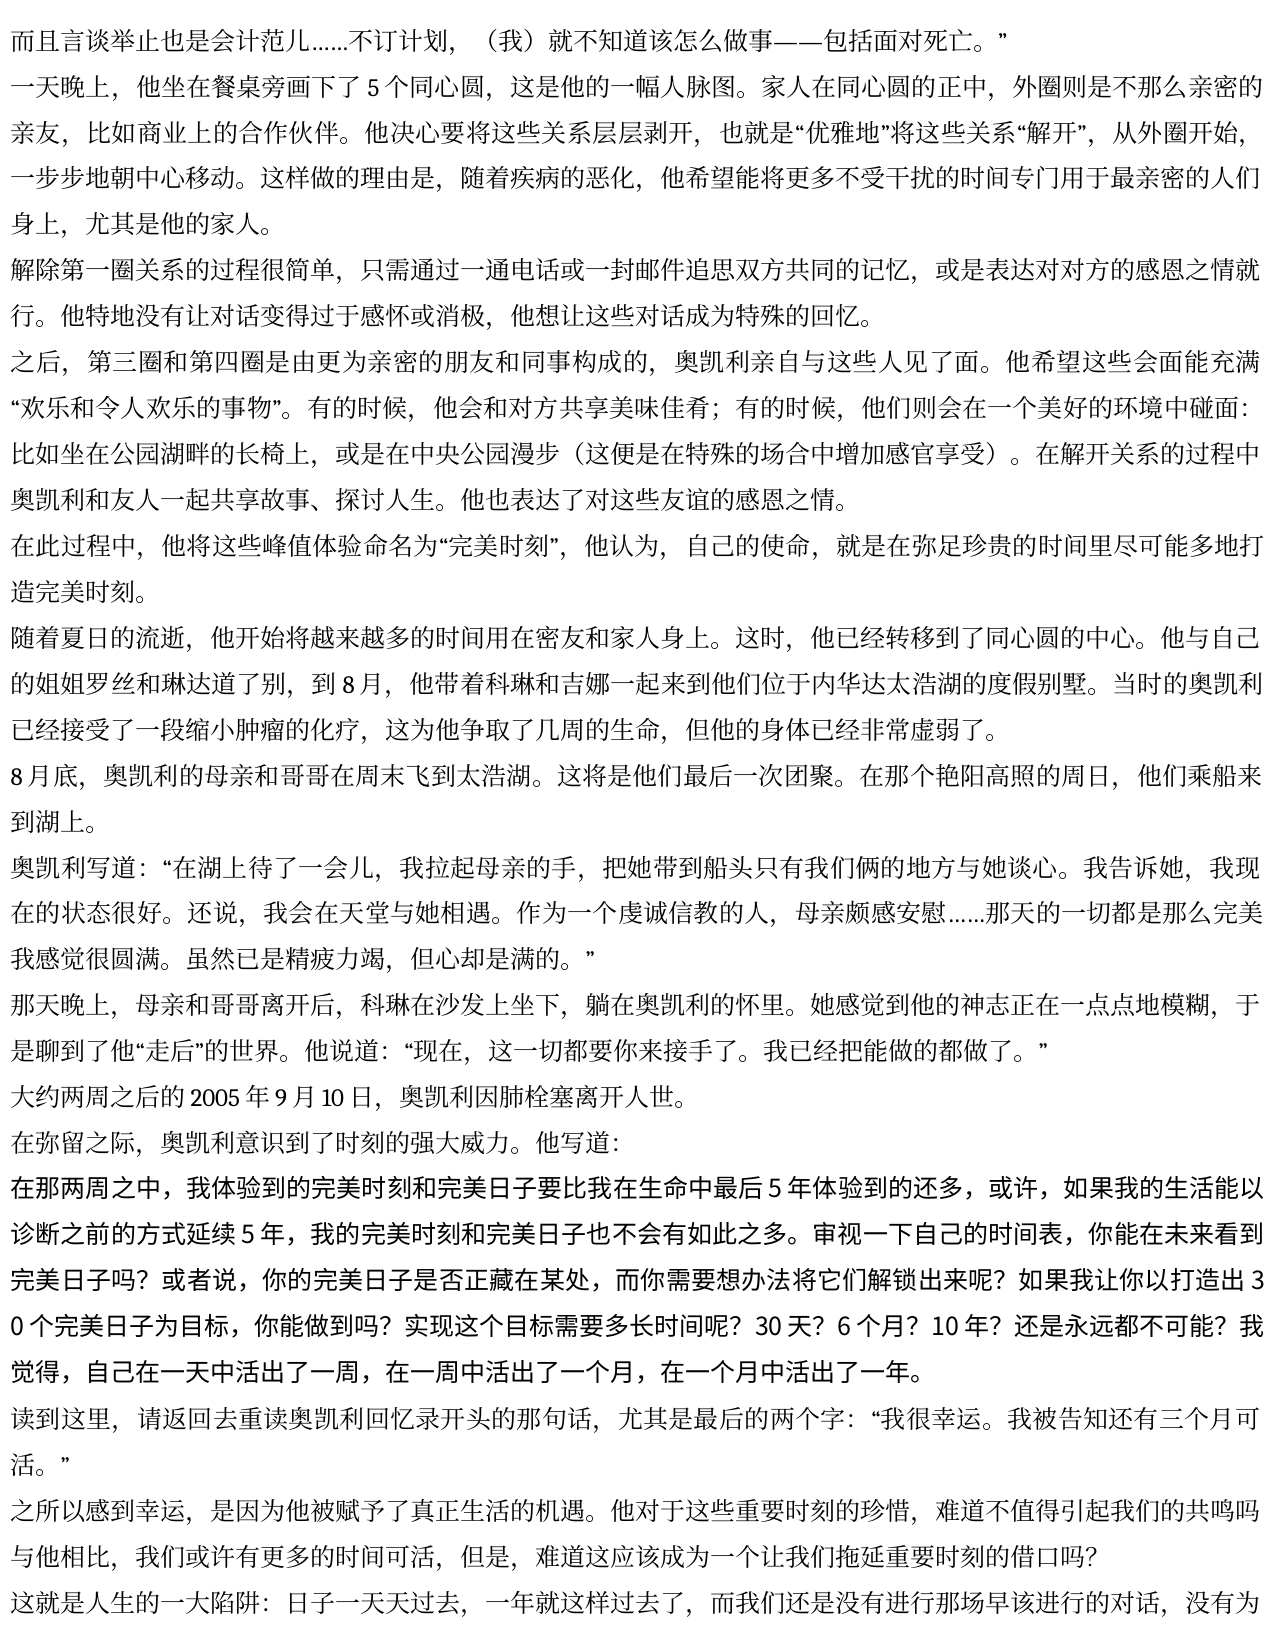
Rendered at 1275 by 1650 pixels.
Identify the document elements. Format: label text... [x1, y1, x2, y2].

text 之所以感到幸运，是因为他被赋予了真正生活的机遇。他对于这些重要时刻的珍惜，难道不值得引起我们的共鸣吗？与他相比，我们或许有更多的时间可活，但是，难道这应该成为一个让我们拖延重要时刻的借口吗？ [10, 1480, 1264, 1572]
text 在弥留之际，奥凯利意识到了时刻的强大威力。他写道： [10, 1113, 1264, 1159]
text 随着夏日的流逝，他开始将越来越多的时间用在密友和家人身上。这时，他已经转移到了同心圆的中心。他与自己的姐姐罗丝和琳达道了别，到8月，他带着科琳和吉娜一起来到他们位于内华达太浩湖的度假别墅。当时的奥凯利已经接受了一段缩小肿瘤的化疗，这为他争取了几周的生命，但他的身体已经非常虚弱了。 [10, 608, 1264, 745]
text 读到这里，请返回去重读奥凯利回忆录开头的那句话，尤其是最后的两个字：“我很幸运。我被告知还有三个月可活。” [10, 1388, 1264, 1480]
text 8月底，奥凯利的母亲和哥哥在周末飞到太浩湖。这将是他们最后一次团聚。在那个艳阳高照的周日，他们乘船来到湖上。 [10, 745, 1264, 837]
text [10, 1572, 1264, 1618]
text 在此过程中，他将这些峰值体验命名为“完美时刻”，他认为，自己的使命，就是在弥足珍贵的时间里尽可能多地打造完美时刻。 [10, 516, 1264, 608]
text 那天晚上，母亲和哥哥离开后，科琳在沙发上坐下，躺在奥凯利的怀里。她感觉到他的神志正在一点点地模糊，于是聊到了他“走后”的世界。他说道：“现在，这一切都要你来接手了。我已经把能做的都做了。” [10, 975, 1264, 1067]
text 在那两周之中，我体验到的完美时刻和完美日子要比我在生命中最后5年体验到的还多，或许，如果我的生活能以诊断之前的方式延续5年，我的完美时刻和完美日子也不会有如此之多。审视一下自己的时间表，你能在未来看到完美日子吗？或者说，你的完美日子是否正藏在某处，而你需要想办法将它们解锁出来呢？如果我让你以打造出30个完美日子为目标，你能做到吗？实现这个目标需要多长时间呢？30天？6个月？10年？还是永远都不可能？我觉得，自己在一天中活出了一周，在一周中活出了一个月，在一个月中活出了一年。 [10, 1159, 1264, 1388]
text 奥凯利写道：“在湖上待了一会儿，我拉起母亲的手，把她带到船头只有我们俩的地方与她谈心。我告诉她，我现在的状态很好。还说，我会在天堂与她相遇。作为一个虔诚信教的人，母亲颇感安慰……那天的一切都是那么完美，我感觉很圆满。虽然已是精疲力竭，但心却是满的。” [10, 837, 1264, 975]
text 一天晚上，他坐在餐桌旁画下了5个同心圆，这是他的一幅人脉图。家人在同心圆的正中，外圈则是不那么亲密的亲友，比如商业上的合作伙伴。他决心要将这些关系层层剥开，也就是“优雅地”将这些关系“解开”，从外圈开始，一步步地朝中心移动。这样做的理由是，随着疾病的恶化，他希望能将更多不受干扰的时间专门用于最亲密的人们身上，尤其是他的家人。 [10, 56, 1264, 240]
text 解除第一圈关系的过程很简单，只需通过一通电话或一封邮件追思双方共同的记忆，或是表达对对方的感恩之情就行。他特地没有让对话变得过于感怀或消极，他想让这些对话成为特殊的回忆。 [10, 240, 1264, 332]
text 之后，第三圈和第四圈是由更为亲密的朋友和同事构成的，奥凯利亲自与这些人见了面。他希望这些会面能充满“欢乐和令人欢乐的事物”。有的时候，他会和对方共享美味佳肴；有的时候，他们则会在一个美好的环境中碰面：比如坐在公园湖畔的长椅上，或是在中央公园漫步（这便是在特殊的场合中增加感官享受）。在解开关系的过程中，奥凯利和友人一起共享故事、探讨人生。他也表达了对这些友谊的感恩之情。 [10, 332, 1264, 516]
text 大约两周之后的2005年9月10日，奥凯利因肺栓塞离开人世。 [10, 1067, 1264, 1113]
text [10, 10, 1264, 56]
